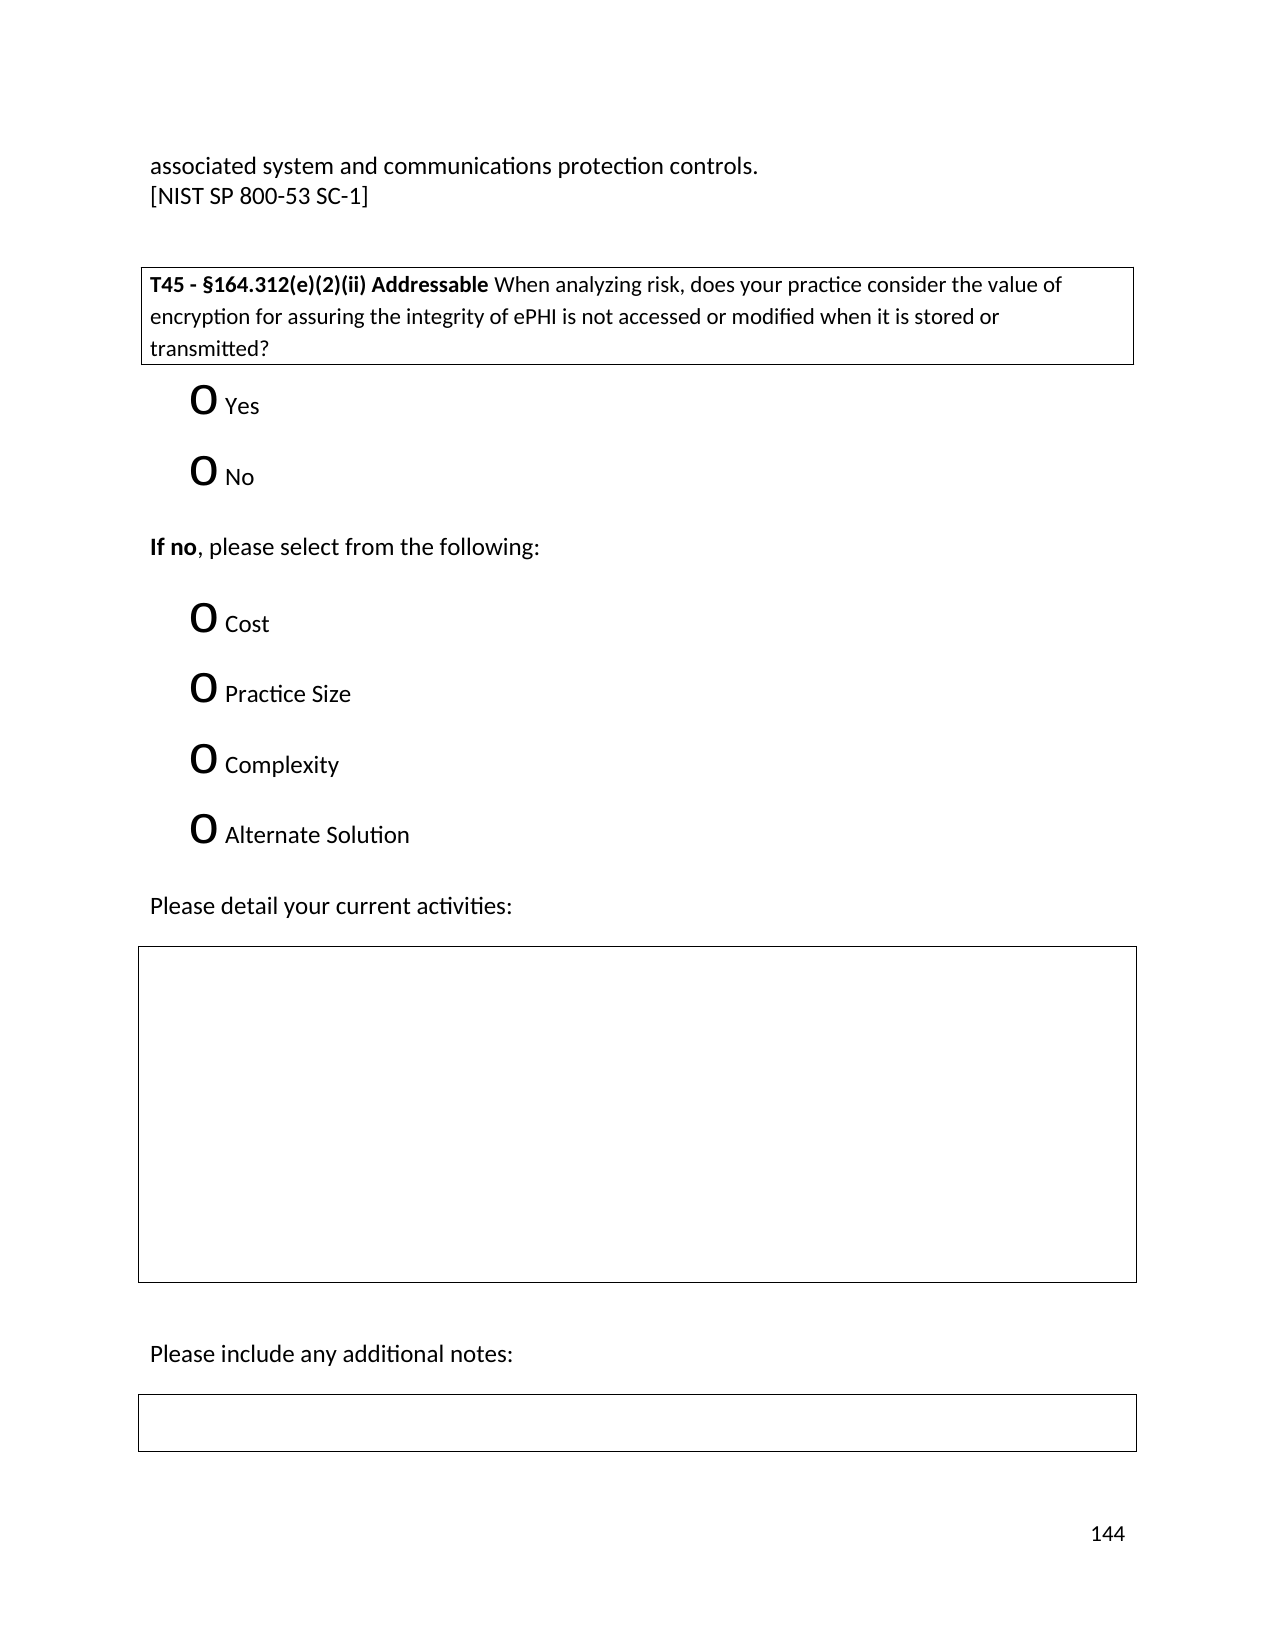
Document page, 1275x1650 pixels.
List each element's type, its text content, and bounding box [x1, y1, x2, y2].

text Please detail your current activities: [150, 890, 1125, 921]
text If no, please select from the following: [150, 531, 1125, 562]
table_header [139, 947, 1136, 1282]
text Please include any additional notes: [150, 1338, 1125, 1369]
list Practice Size [187, 658, 1125, 719]
list No [187, 440, 1125, 501]
list Complexity [187, 728, 1125, 789]
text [150, 150, 1125, 211]
list Yes [187, 369, 1125, 431]
table_header [139, 1395, 1136, 1451]
list Cost [187, 587, 1125, 648]
list Alternate Solution [187, 799, 1125, 860]
subtitle T45 - §164.312(e)(2)(ii) Addressable When analyzing risk, does your practice consider the value of encryption for assuring the integrity of ePHI is not accessed or modified when it is stored or transmitted? [142, 268, 1133, 364]
